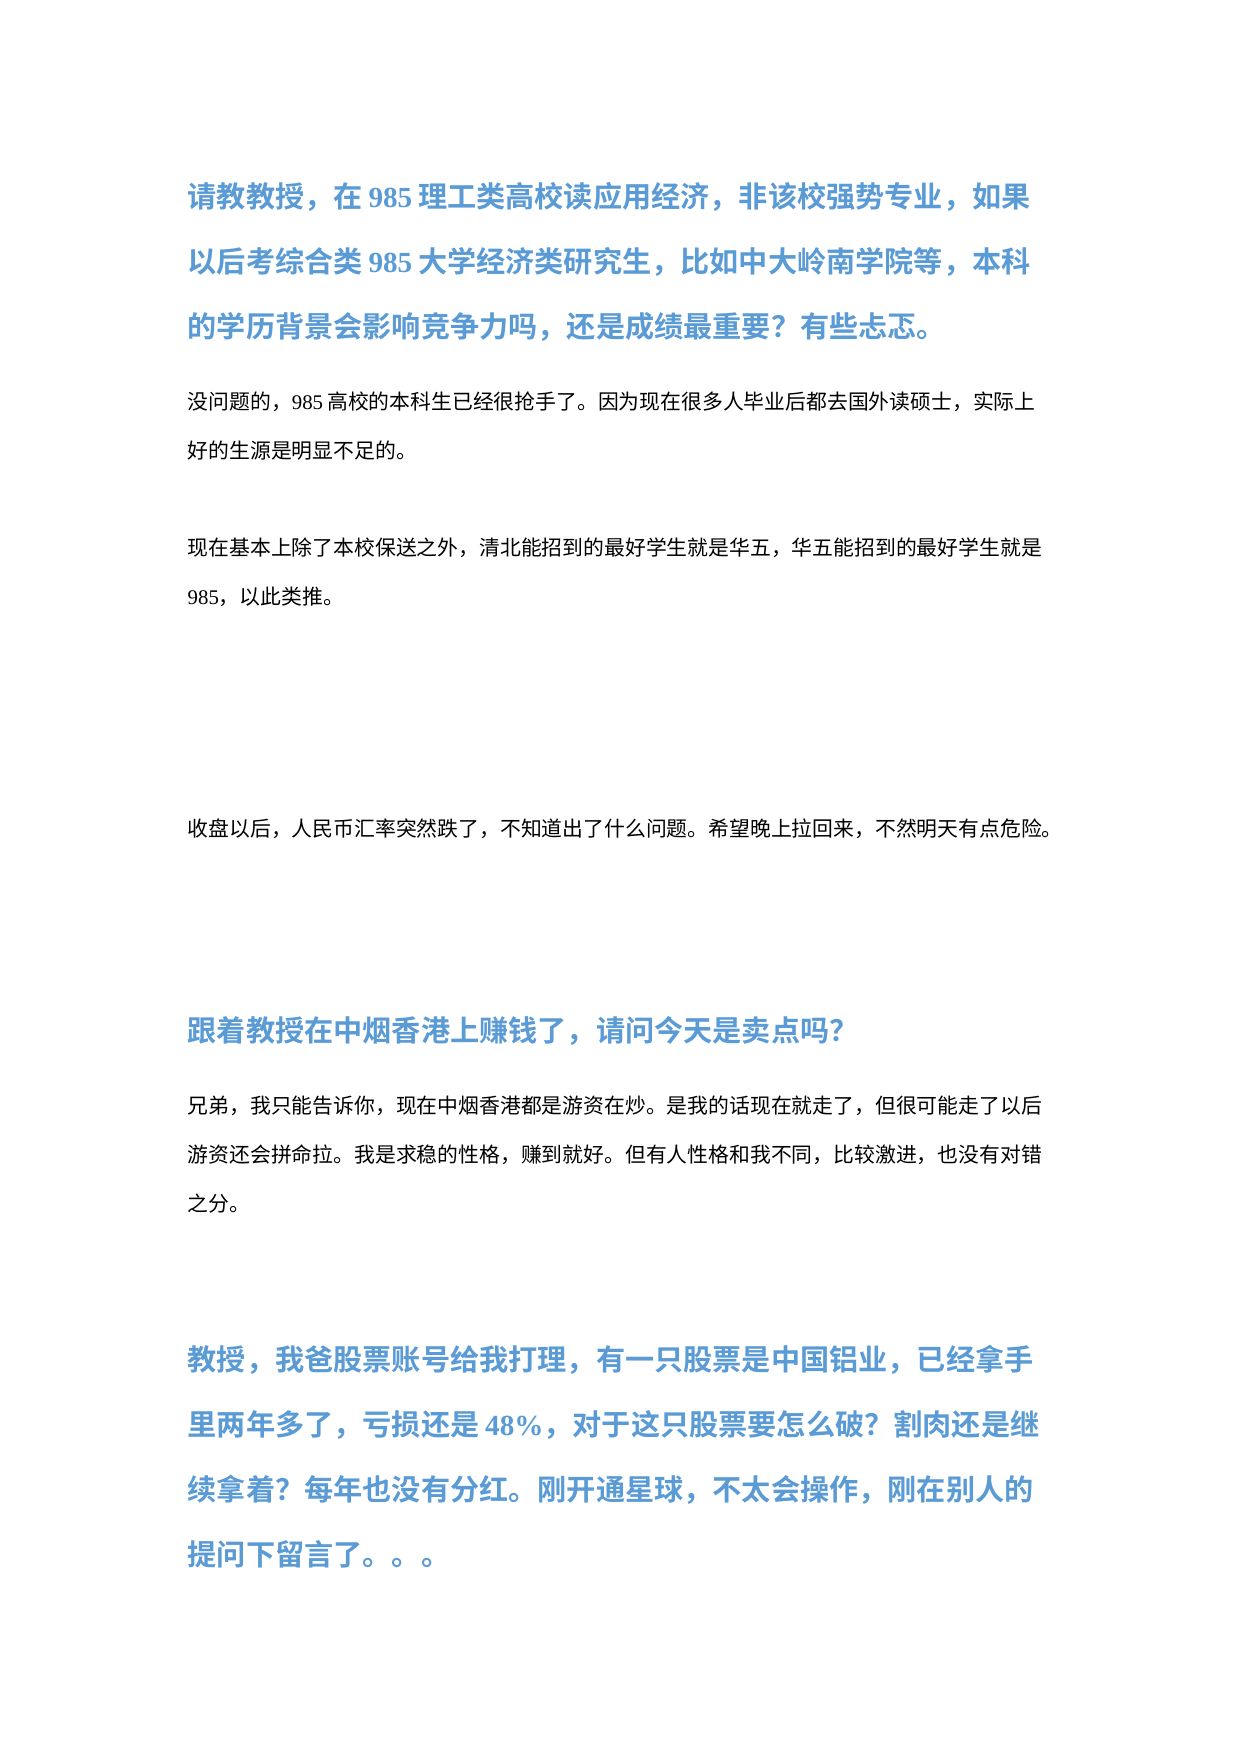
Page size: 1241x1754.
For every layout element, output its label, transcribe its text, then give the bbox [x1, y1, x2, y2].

text 没问题的，985高校的本科生已经很抢手了。因为现在很多人毕业后都去国外读硕士，实际上好的生源是明显不足的。 现在基本上除了本校保送之外，清北能招到的最好学生就是华五，华五能招到的最好学生就是985，以此类推。 [187, 384, 1053, 612]
text 兄弟，我只能告诉你，现在中烟香港都是游资在炒。是我的话现在就走了，但很可能走了以后游资还会拼命拉。我是求稳的性格，赚到就好。但有人性格和我不同，比较激进，也没有对错之分。 [187, 1088, 1053, 1218]
text 教授，我爸股票账号给我打理，有一只股票是中国铝业，已经拿手里两年多了，亏损还是48%，对于这只股票要怎么破？割肉还是继续拿着？每年也没有分红。刚开通星球，不太会操作，刚在别人的提问下留言了。。。 [187, 1325, 1053, 1585]
text 请教教授，在985理工类高校读应用经济，非该校强势专业，如果以后考综合类985大学经济类研究生，比如中大岭南学院等，本科的学历背景会影响竞争力吗，还是成绩最重要？有些忐忑。 [187, 162, 1053, 357]
text 收盘以后，人民币汇率突然跌了，不知道出了什么问题。希望晚上拉回来，不然明天有点危险。 [187, 811, 1053, 892]
text 跟着教授在中烟香港上赚钱了，请问今天是卖点吗？ [187, 996, 1053, 1061]
